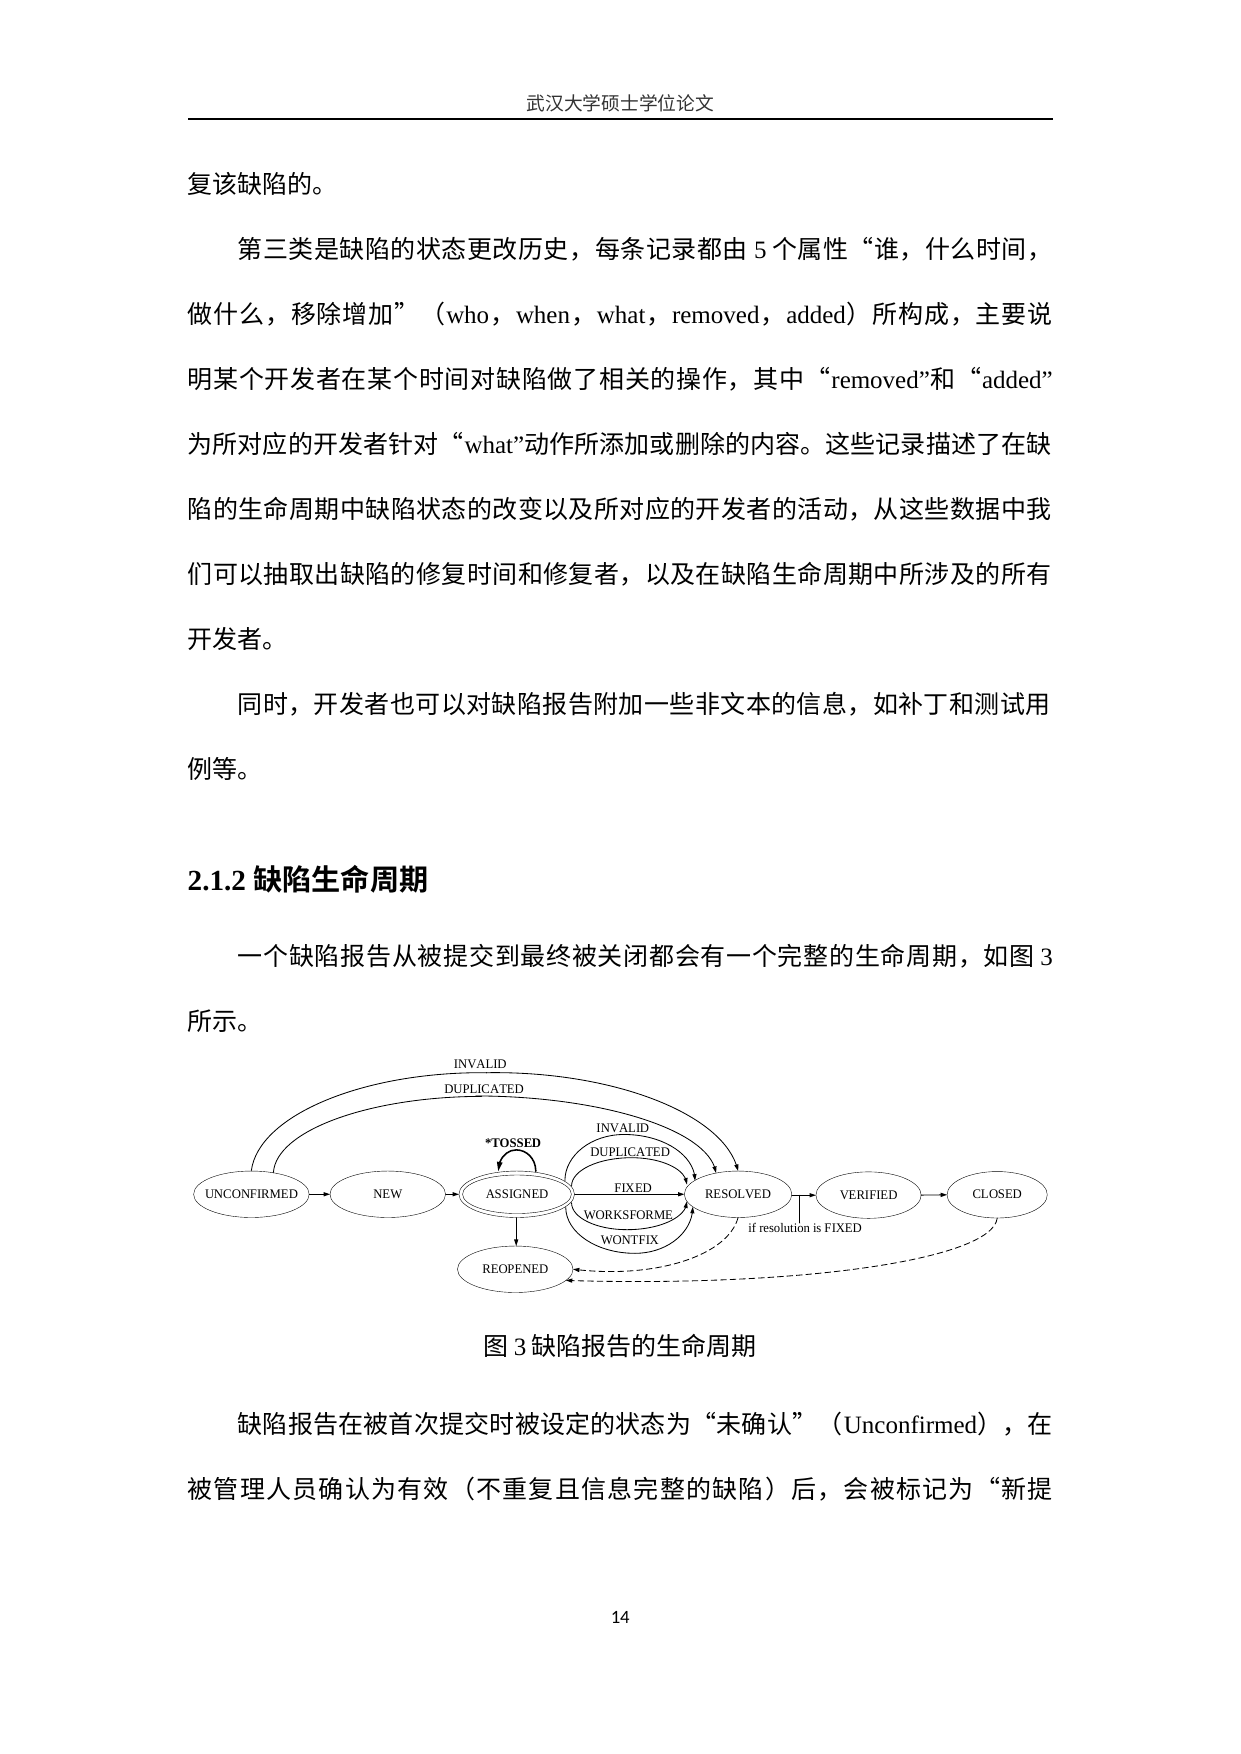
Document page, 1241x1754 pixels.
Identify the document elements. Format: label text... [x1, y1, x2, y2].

text 同时，开发者也可以对缺陷报告附加一些非文本的信息，如补丁和测试用例等。 [187, 670, 1053, 800]
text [187, 1390, 1053, 1520]
text 2.1.2 缺陷生命周期 [187, 845, 1053, 910]
text 一个缺陷报告从被提交到最终被关闭都会有一个完整的生命周期，如图3所示。 [187, 922, 1053, 1052]
text 图3 缺陷报告的生命周期 [187, 1312, 1053, 1377]
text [187, 150, 1053, 215]
text 第三类是缺陷的状态更改历史，每条记录都由5个属性“谁，什么时间，做什么，移除增加”（who，when，what，removed，added）所构成，主要说明某个开发者在某个时间对缺陷做了相关的操作，其中“removed”和“added”为所对应的开发者针对“what”动作所添加或删除的内容。这些记录描述了在缺陷的生命周期中缺陷状态的改变以及所对应的开发者的活动，从这些数据中我们可以抽取出缺陷的修复时间和修复者，以及在缺陷生命周期中所涉及的所有开发者。 [187, 215, 1053, 670]
